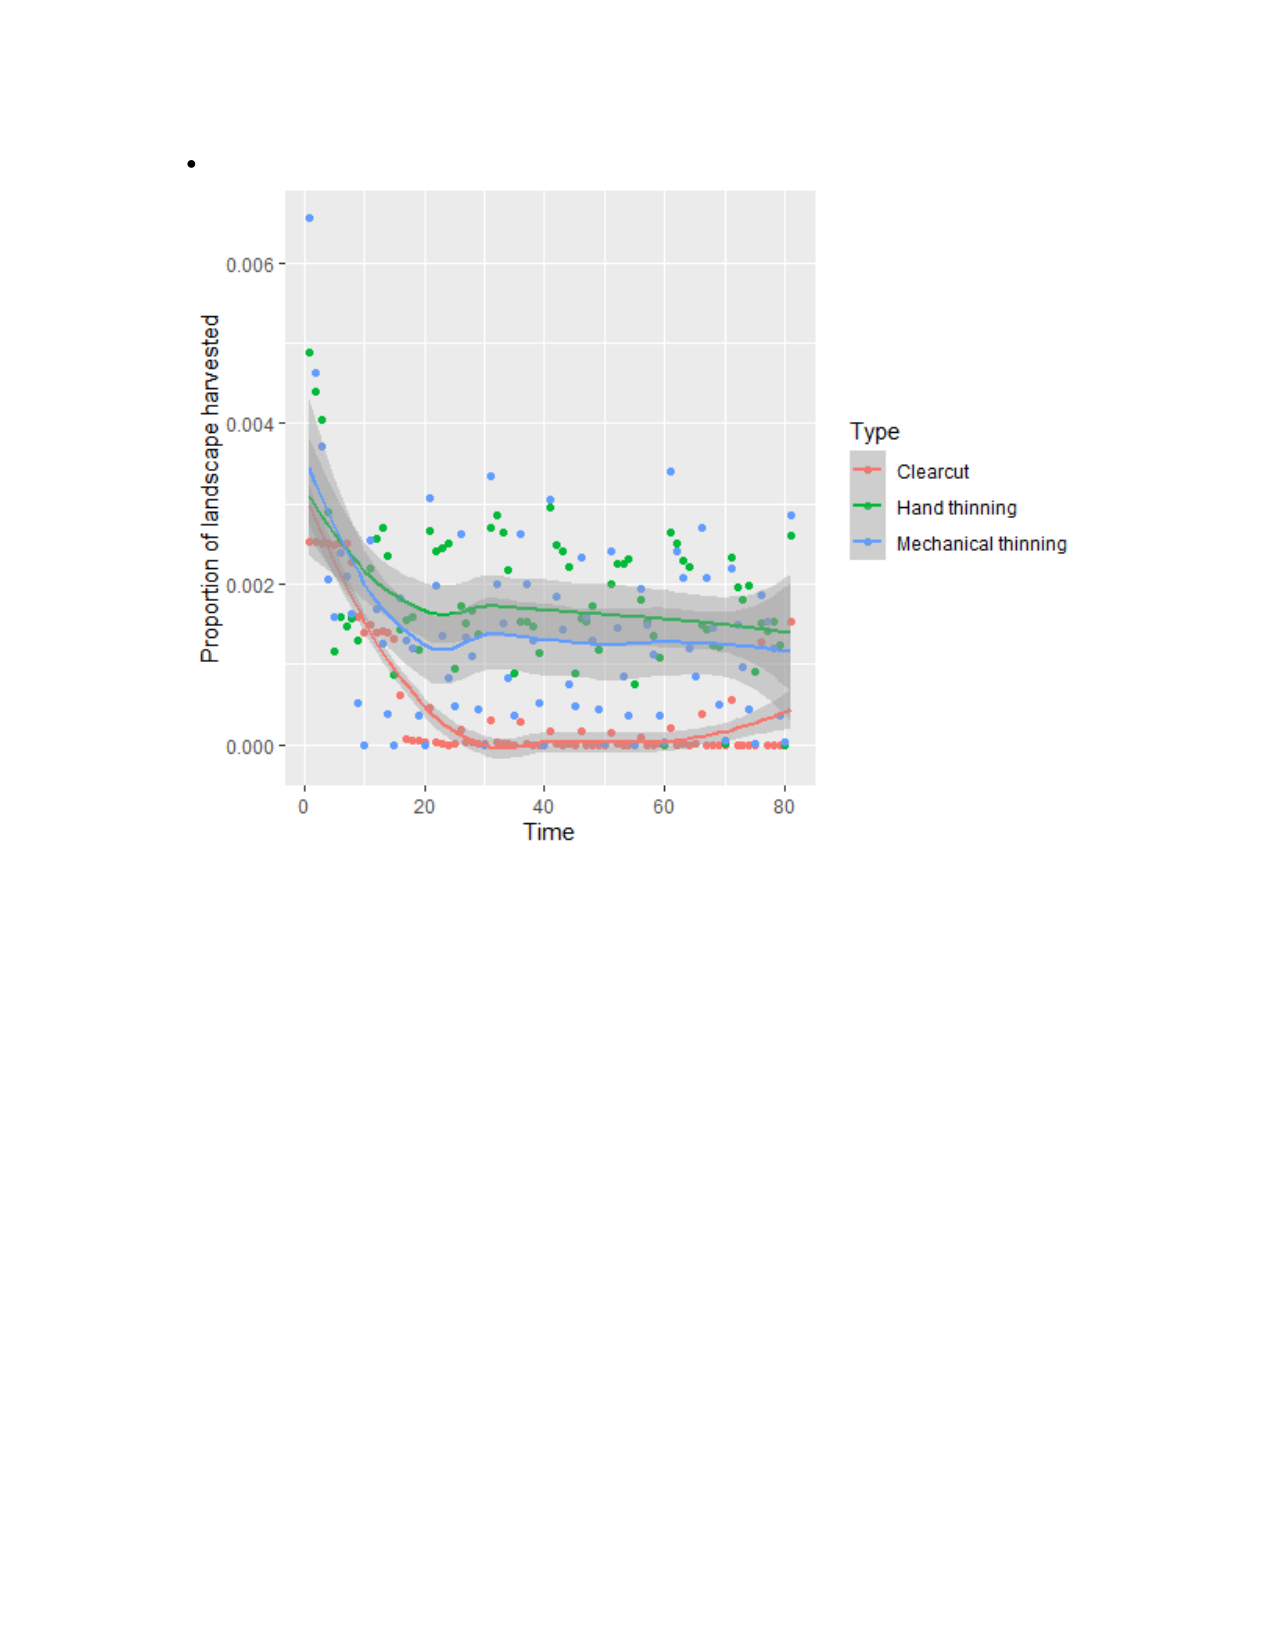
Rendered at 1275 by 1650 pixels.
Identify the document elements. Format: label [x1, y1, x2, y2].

picture [187, 180, 1091, 856]
